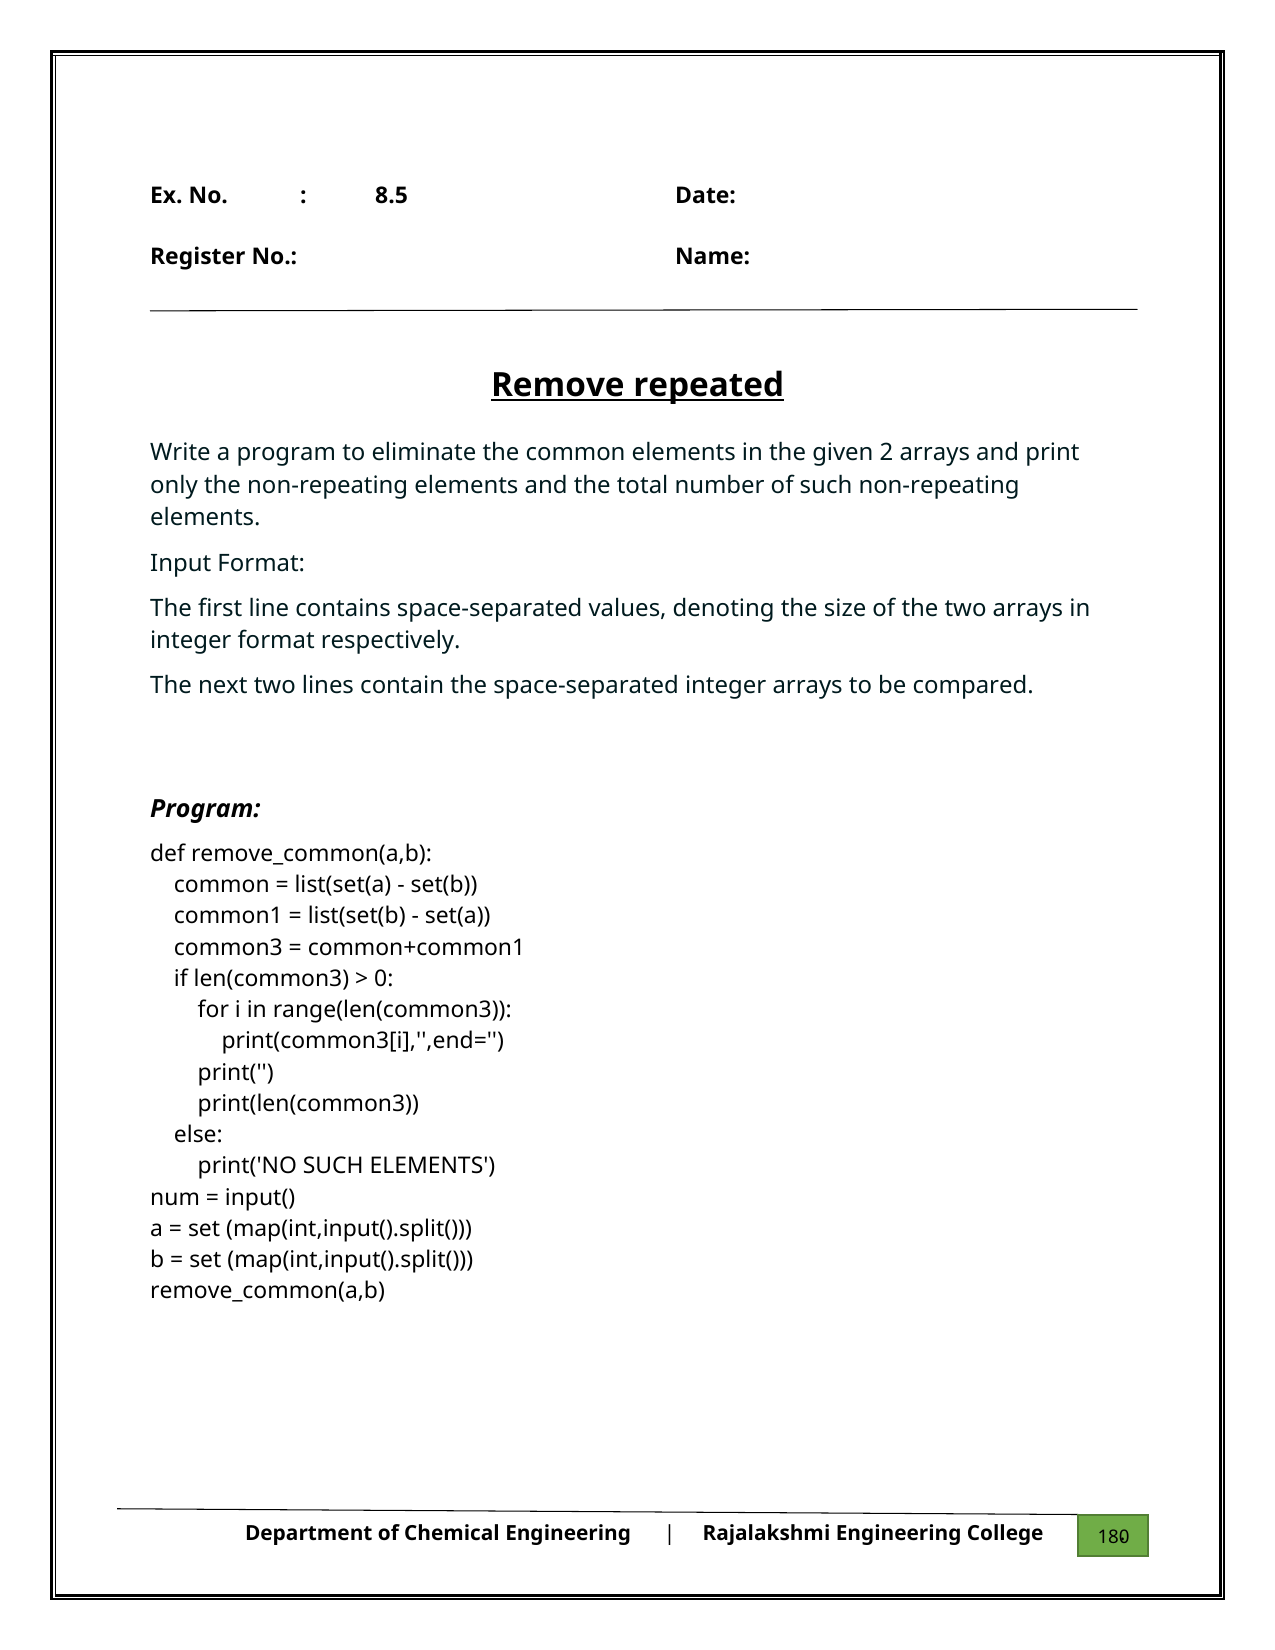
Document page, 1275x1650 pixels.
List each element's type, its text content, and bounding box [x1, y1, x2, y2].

text print('') [150, 1056, 1125, 1087]
text Input Format: [150, 545, 1125, 578]
text Remove repeated [150, 360, 1125, 406]
text def remove_common(a,b): [150, 837, 1125, 868]
text else: [150, 1118, 1125, 1149]
text print(len(common3)) [150, 1087, 1125, 1118]
text Write a program to eliminate the common elements in the given 2 arrays and print only the non-repeating elements and the total number of such non-repeating elements. [150, 435, 1125, 533]
text for i in range(len(common3)): [150, 993, 1125, 1024]
text if len(common3) > 0: [150, 962, 1125, 993]
text Ex. No. : 8.5 Date: [150, 179, 1125, 210]
text print('NO SUCH ELEMENTS') [150, 1149, 1125, 1181]
text Register No.: Name: [150, 239, 1125, 271]
text common1 = list(set(b) - set(a)) [150, 899, 1125, 931]
text a = set (map(int,input().split())) [150, 1212, 1125, 1243]
text The next two lines contain the space-separated integer arrays to be compared. [150, 668, 1125, 701]
text The first line contains space-separated values, denoting the size of the two arrays in integer format respectively. [150, 590, 1125, 656]
text print(common3[i],'',end='') [150, 1024, 1125, 1056]
text common = list(set(a) - set(b)) [150, 868, 1125, 899]
text common3 = common+common1 [150, 931, 1125, 962]
text num = input() [150, 1181, 1125, 1212]
text Program: [150, 790, 1125, 824]
text remove_common(a,b) [150, 1274, 1125, 1306]
text b = set (map(int,input().split())) [150, 1243, 1125, 1274]
